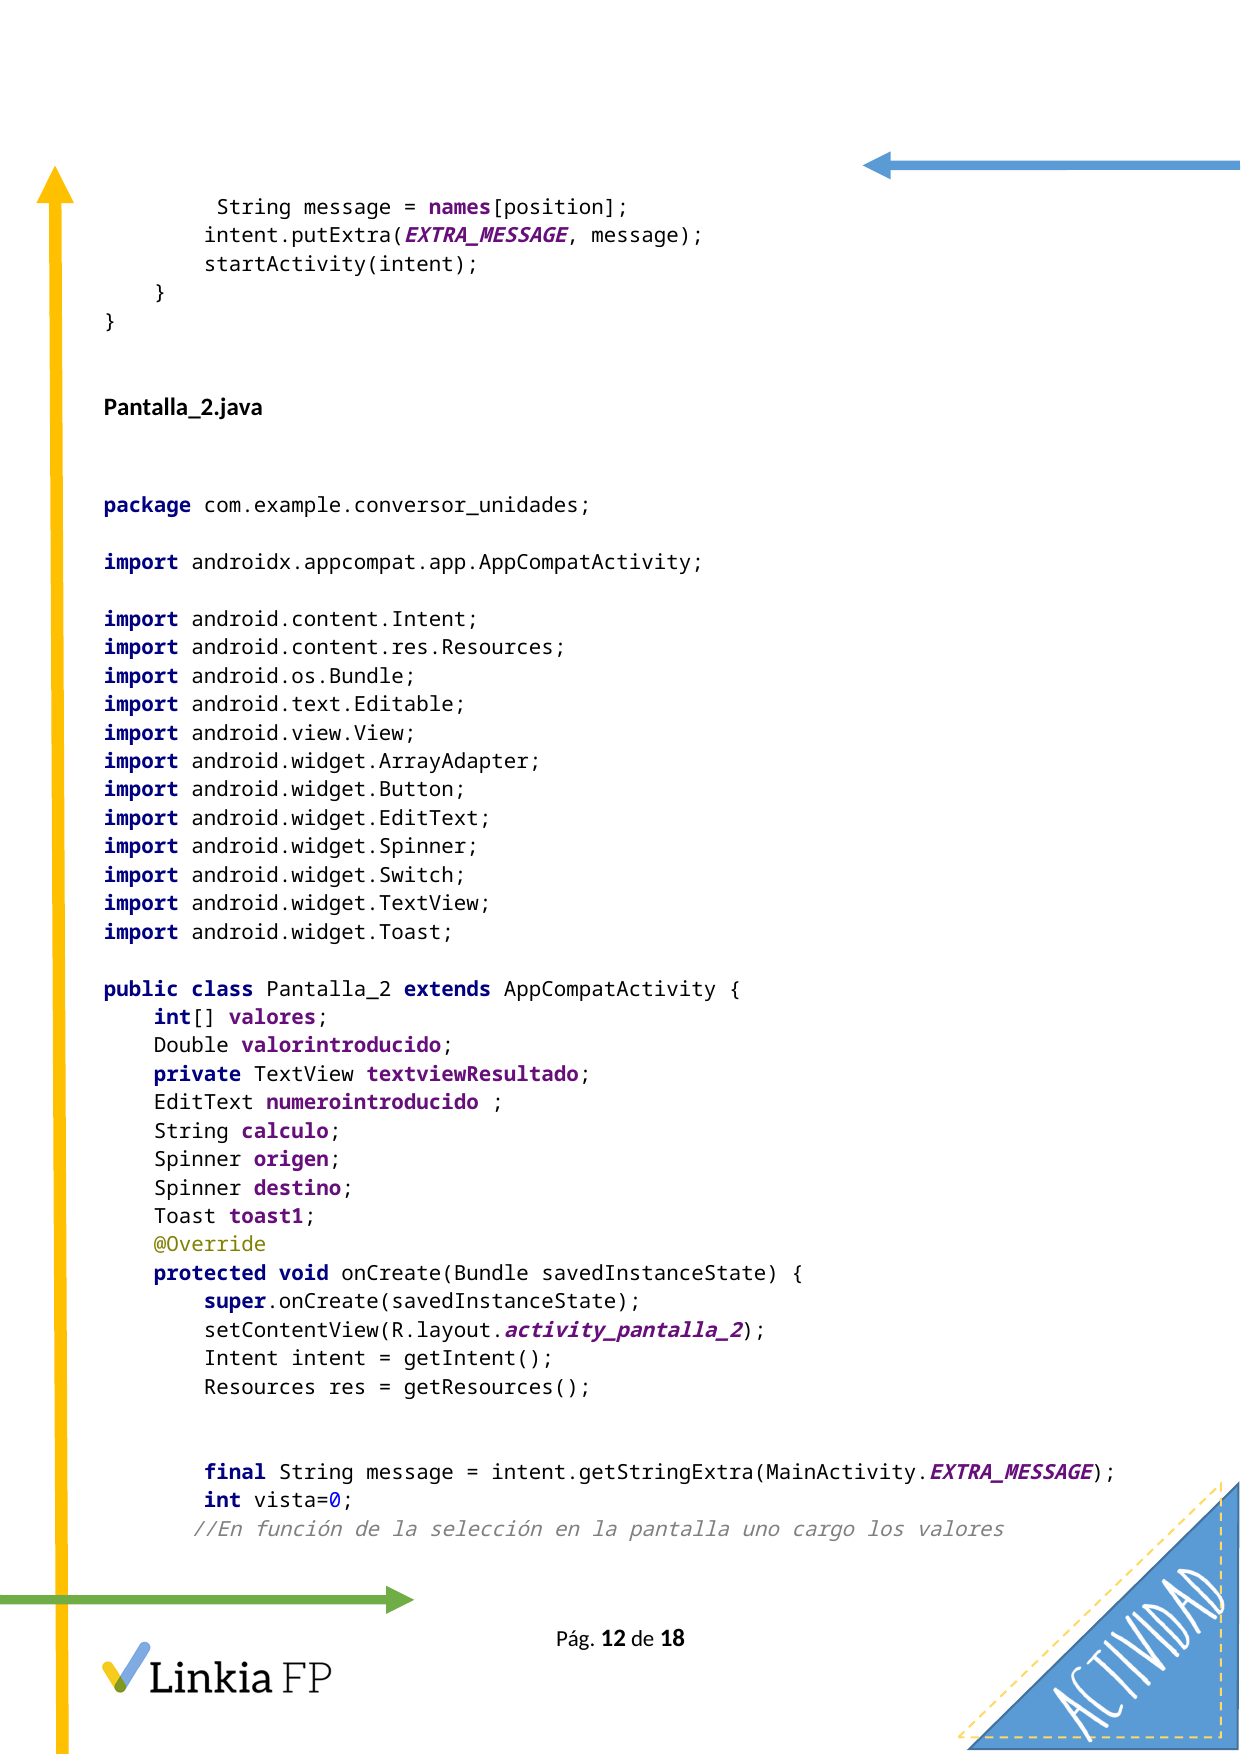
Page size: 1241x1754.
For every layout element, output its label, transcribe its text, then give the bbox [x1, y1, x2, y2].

picture [1041, 1553, 1237, 1749]
text Pantalla_2.java [103, 391, 1137, 422]
picture [94, 1634, 343, 1702]
